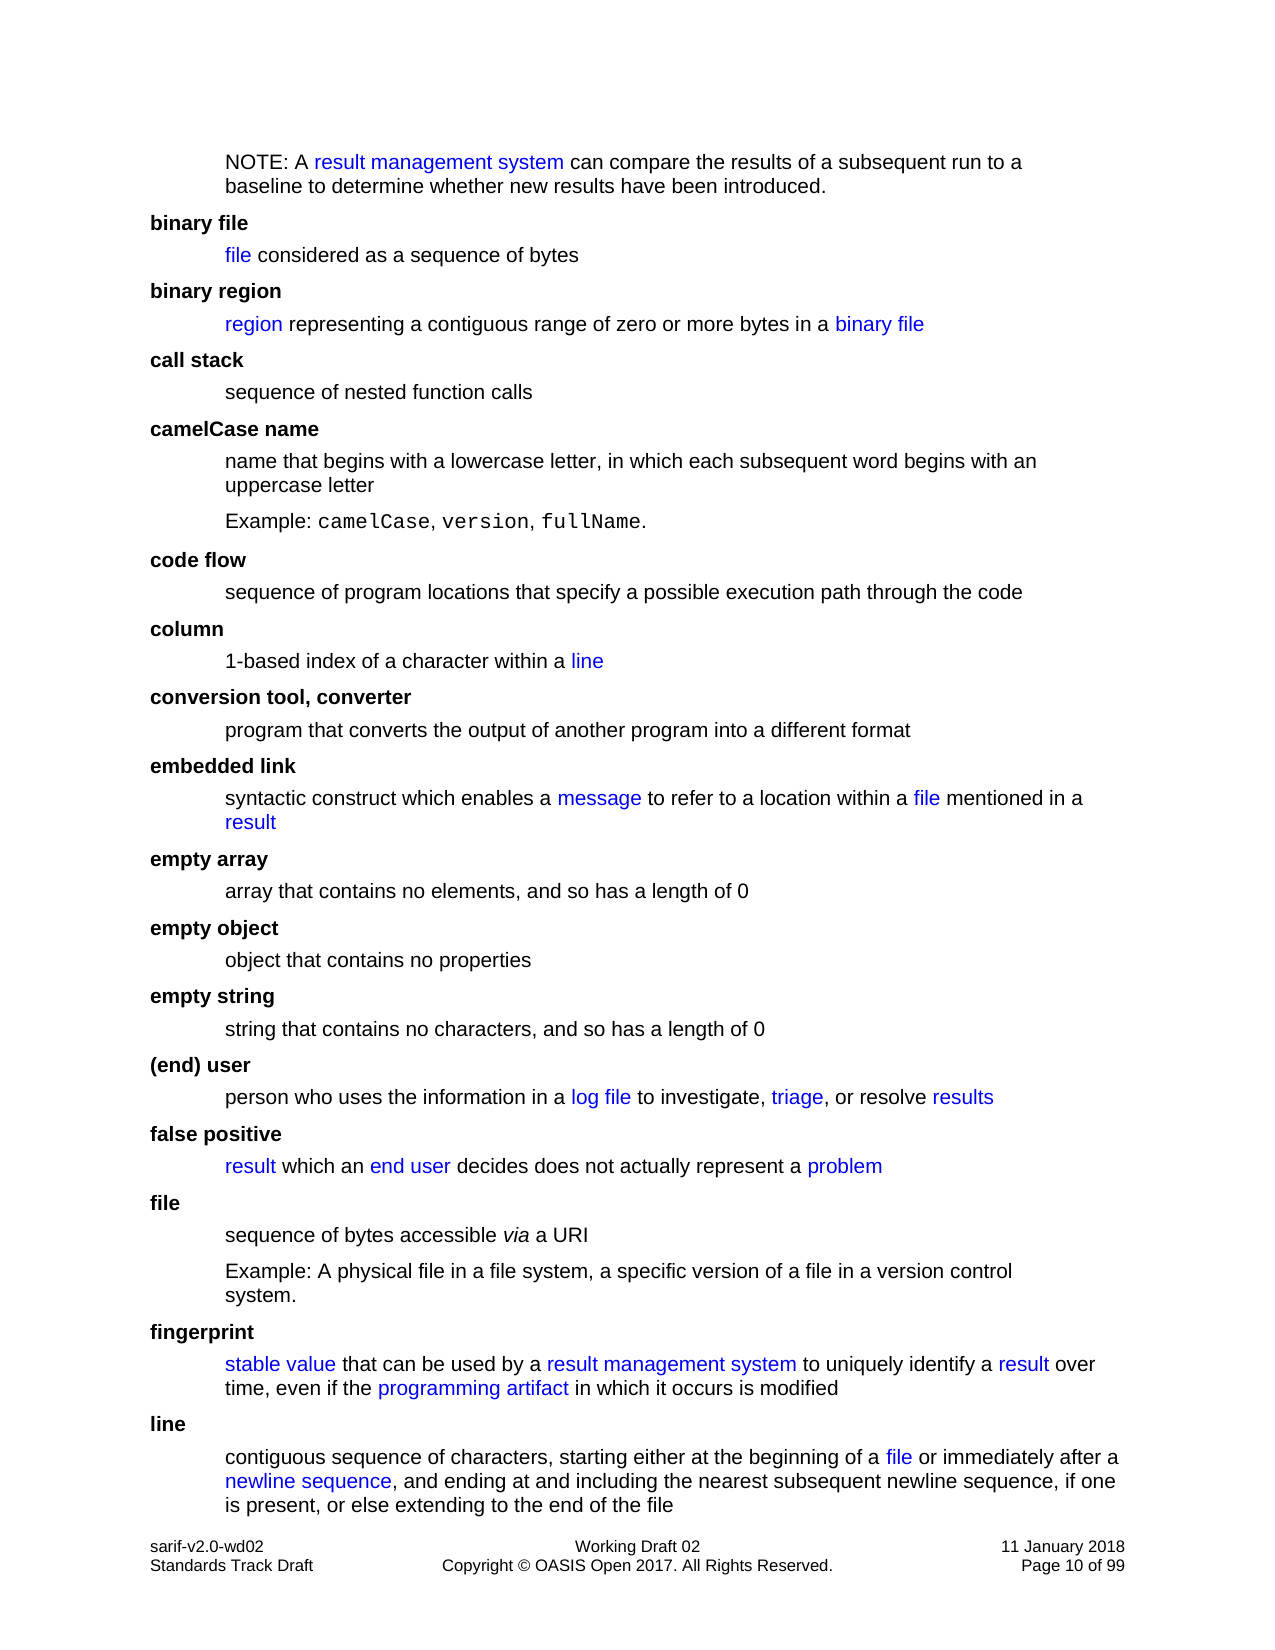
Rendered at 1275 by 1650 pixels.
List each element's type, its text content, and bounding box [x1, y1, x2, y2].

text region representing a contiguous range of zero or more bytes in a binary file [225, 311, 1125, 335]
text (end) user [150, 1053, 825, 1077]
text 1-based index of a character within a line [225, 649, 1125, 673]
text sequence of nested function calls [225, 380, 1125, 404]
text person who uses the information in a log file to investigate, triage, or resolve results [225, 1085, 1125, 1109]
text Example: A physical file in a file system, a specific version of a file in a version control system. [225, 1259, 1050, 1307]
text Example: camelCase, version, fullName. [225, 509, 1050, 535]
text call stack [150, 348, 825, 372]
text empty object [150, 915, 825, 939]
text embedded link [150, 754, 825, 778]
text contiguous sequence of characters, starting either at the beginning of a file or immediately after a newline sequence, and ending at and including the nearest subsequent newline sequence, if one is present, or else extending to the end of the file [225, 1444, 1125, 1516]
text line [150, 1412, 825, 1436]
text conversion tool, converter [150, 685, 825, 709]
text empty string [150, 984, 825, 1008]
text column [150, 616, 825, 640]
text result which an end user decides does not actually represent a problem [225, 1154, 1125, 1178]
text file [150, 1190, 825, 1214]
text camelCase name [150, 417, 825, 441]
text empty array [150, 847, 825, 871]
text syntactic construct which enables a message to refer to a location within a file mentioned in a result [225, 786, 1125, 834]
text fingerprint [150, 1319, 825, 1343]
text sequence of program locations that specify a possible execution path through the code [225, 580, 1125, 604]
text string that contains no characters, and so has a length of 0 [225, 1016, 1125, 1040]
text binary region [150, 279, 825, 303]
text code flow [150, 548, 825, 572]
text object that contains no properties [225, 948, 1125, 972]
text name that begins with a lowercase letter, in which each subsequent word begins with an uppercase letter [225, 449, 1125, 497]
text program that converts the output of another program into a different format [225, 717, 1125, 741]
text array that contains no elements, and so has a length of 0 [225, 879, 1125, 903]
text sequence of bytes accessible via a URI [225, 1223, 1125, 1247]
text false positive [150, 1122, 825, 1146]
text NOTE: A result management system can compare the results of a subsequent run to a baseline to determine whether new results have been introduced. [225, 150, 1050, 198]
text stable value that can be used by a result management system to uniquely identify a result over time, even if the programming artifact in which it occurs is modified [225, 1352, 1125, 1400]
text file considered as a sequence of bytes [225, 243, 1125, 267]
text binary file [150, 210, 825, 234]
